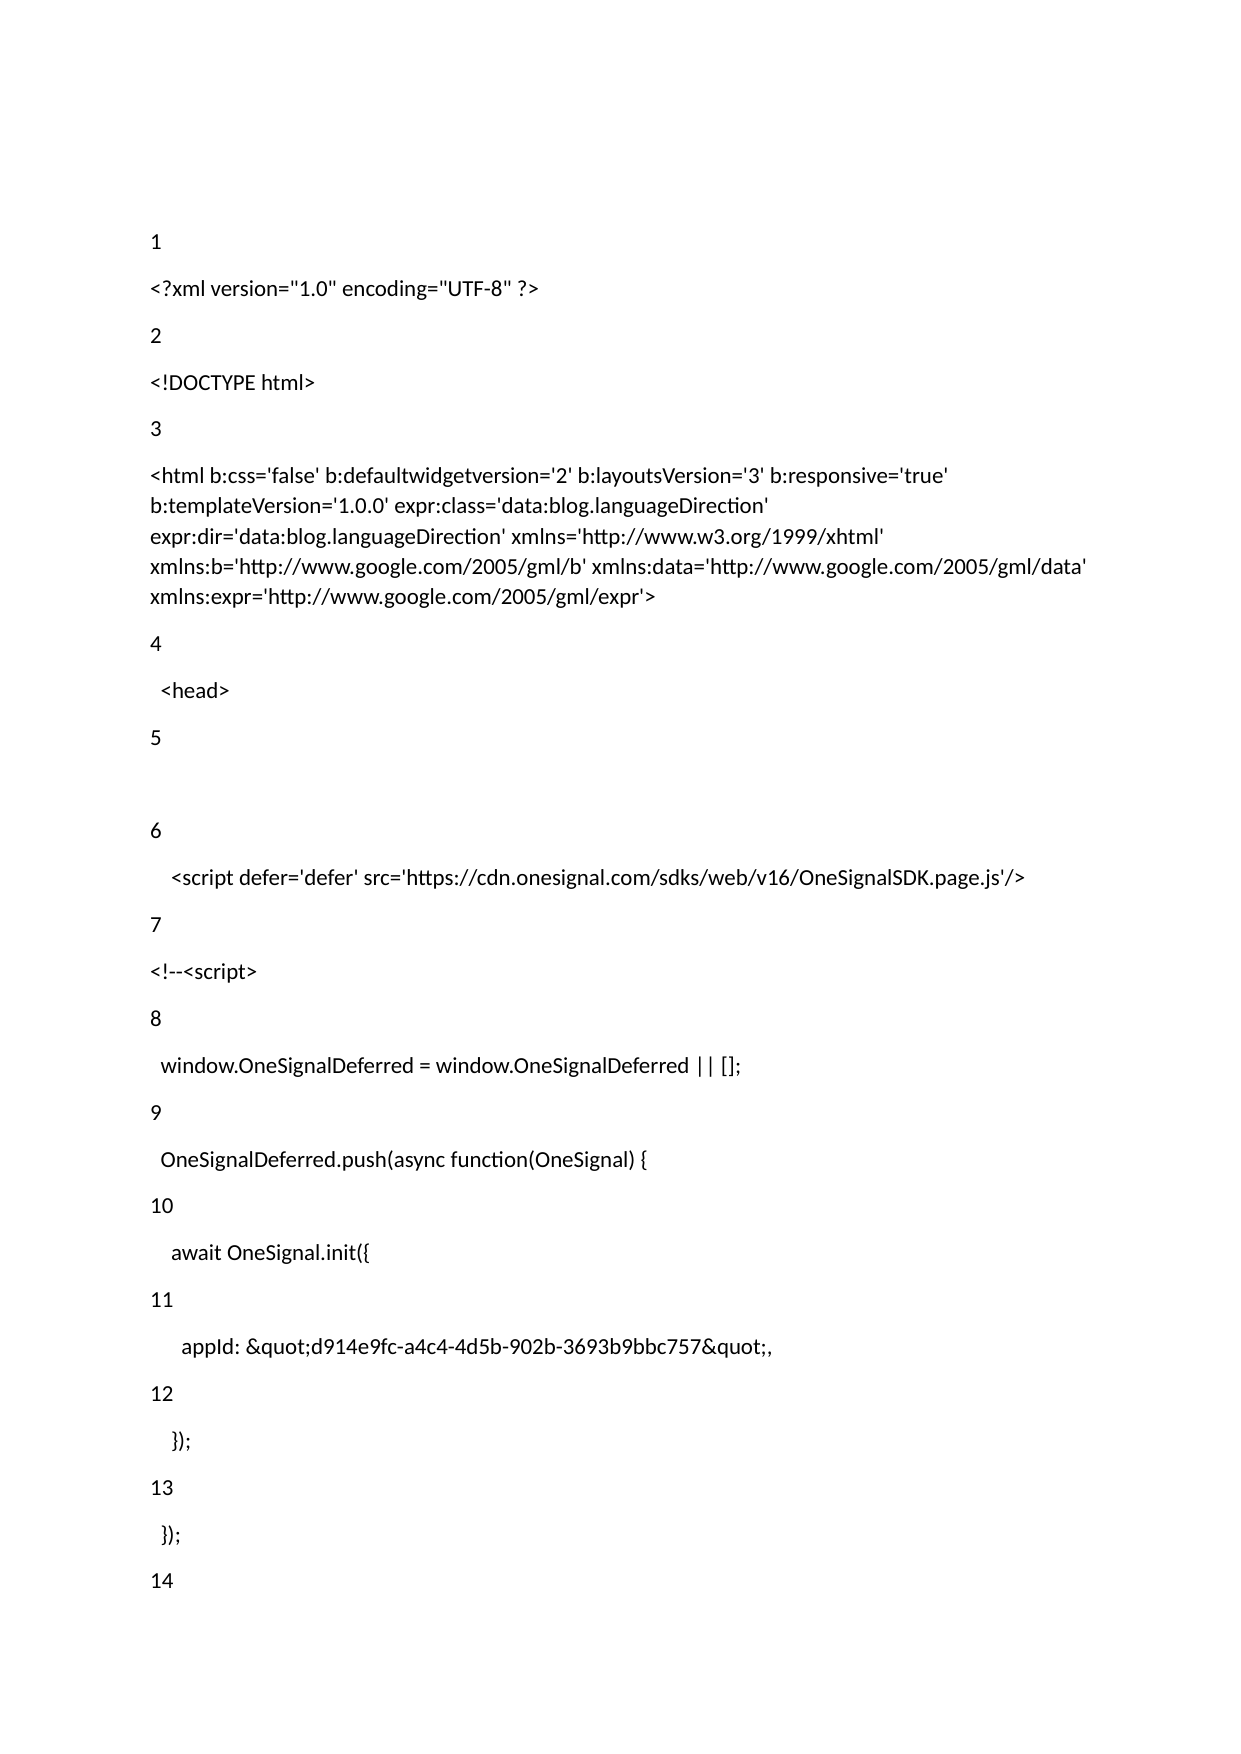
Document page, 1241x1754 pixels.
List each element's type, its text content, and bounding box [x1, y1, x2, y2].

text 10 [150, 1192, 1090, 1220]
text 13 [150, 1473, 1090, 1501]
text await OneSignal.init({ [150, 1238, 1090, 1267]
text 4 [150, 629, 1090, 657]
text }); [150, 1426, 1090, 1454]
text 8 [150, 1004, 1090, 1032]
text <head> [150, 676, 1090, 704]
text <!--<script> [150, 957, 1090, 985]
text 2 [150, 321, 1090, 349]
text 12 [150, 1379, 1090, 1407]
text <html b:css='false' b:defaultwidgetversion='2' b:layoutsVersion='3' b:responsive='true' b:templateVersion='1.0.0' expr:class='data:blog.languageDirection' expr:dir='data:blog.languageDirection' xmlns='http://www.w3.org/1999/xhtml' xmlns:b='http://www.google.com/2005/gml/b' xmlns:data='http://www.google.com/2005/gml/data' xmlns:expr='http://www.google.com/2005/gml/expr'> [150, 461, 1090, 610]
text window.OneSignalDeferred = window.OneSignalDeferred || []; [150, 1051, 1090, 1079]
text 14 [150, 1567, 1090, 1595]
text appId: &quot;d914e9fc-a4c4-4d5b-902b-3693b9bbc757&quot;, [150, 1332, 1090, 1360]
text 7 [150, 910, 1090, 938]
text 9 [150, 1098, 1090, 1126]
text 3 [150, 414, 1090, 443]
text 6 [150, 817, 1090, 845]
text 11 [150, 1285, 1090, 1313]
text 5 [150, 723, 1090, 751]
text 1 [150, 227, 1090, 255]
text <!DOCTYPE html> [150, 368, 1090, 396]
text <script defer='defer' src='https://cdn.onesignal.com/sdks/web/v16/OneSignalSDK.page.js'/> [150, 863, 1090, 892]
text <?xml version="1.0" encoding="UTF-8" ?> [150, 274, 1090, 302]
text }); [150, 1520, 1090, 1548]
text OneSignalDeferred.push(async function(OneSignal) { [150, 1145, 1090, 1173]
